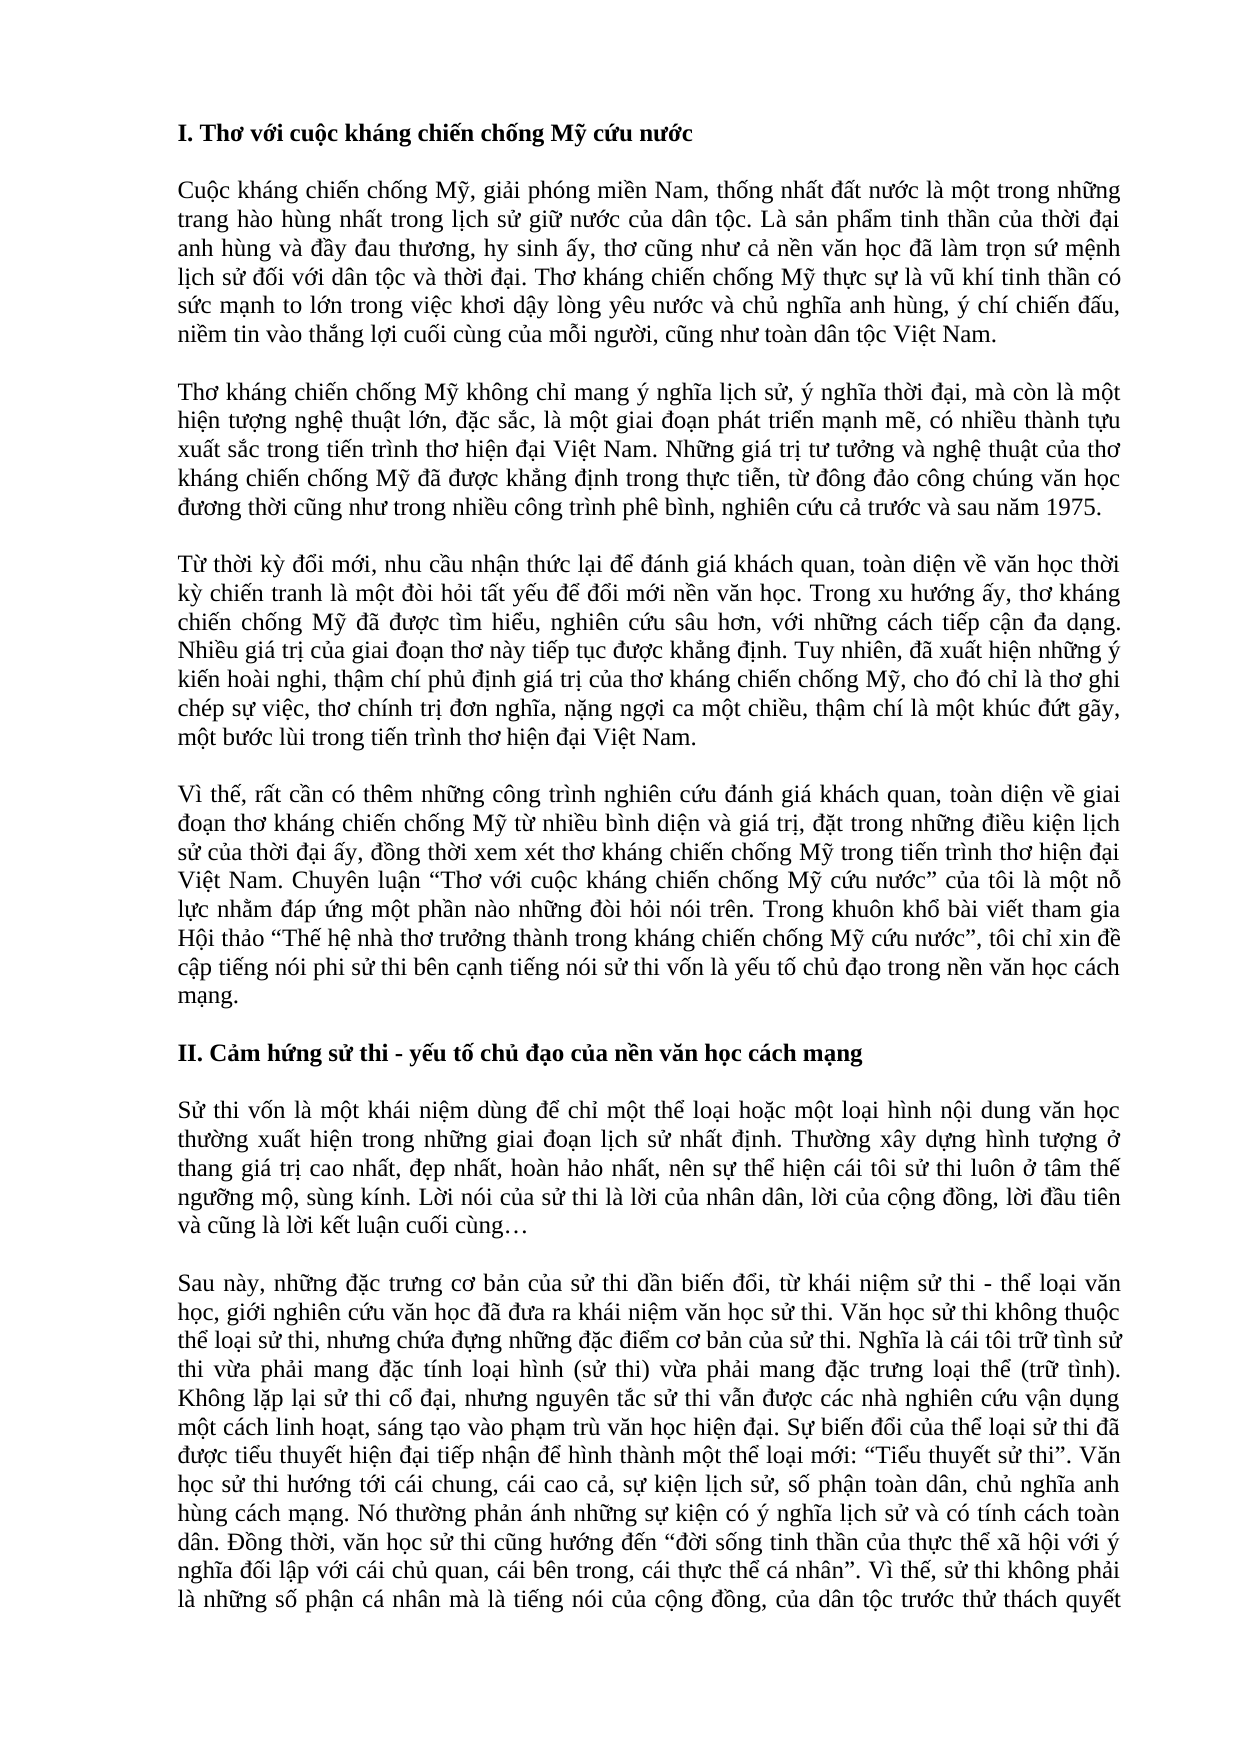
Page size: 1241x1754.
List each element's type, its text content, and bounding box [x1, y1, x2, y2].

text I. Thơ với cuộc kháng chiến chống Mỹ cứu nước [177, 616, 1122, 645]
list Cù Hựu: viết tp trong thời kì cực thịnh (Chu Nguyên Chương dấy nghĩa lập nên nhà Minh). Nguyễn Dữ sinh vào thời kì xã hội pk bộc lộ những suy thoái, rối ren, chà đạp lên hạnh phúc, sự xuống cấp của nho sĩ, đạo đức xã hội. [177, 118, 1122, 252]
text Vì thế, rất cần có thêm những công trình nghiên cứu đánh giá khách quan, toàn diện về giai đoạn thơ kháng chiến chống Mỹ từ nhiều bình diện và giá trị, đặt trong những điều kiện lịch sử của thời đại ấy, đồng thời xem xét thơ kháng chiến chống Mỹ trong tiến trình thơ hiện đại Việt Nam. Chuyên luận “Thơ với cuộc kháng chiến chống Mỹ cứu nước” của tôi là một nỗ lực nhằm đáp ứng một phần nào những đòi hỏi nói trên. Trong khuôn khổ bài viết tham gia Hội thảo “Thế hệ nhà thơ trưởng thành trong kháng chiến chống Mỹ cứu nước”, tôi chỉ xin đề cập tiếng nói phi sử thi bên cạnh tiếng nói sử thi vốn là yếu tố chủ đạo trong nền văn học cách mạng. [177, 1277, 1122, 1507]
text Cuộc kháng chiến chống Mỹ, giải phóng miền Nam, thống nhất đất nước là một trong những trang hào hùng nhất trong lịch sử giữ nước của dân tộc. Là sản phẩm tinh thần của thời đại anh hùng và đầy đau thương, hy sinh ấy, thơ cũng như cả nền văn học đã làm trọn sứ mệnh lịch sử đối với dân tộc và thời đại. Thơ kháng chiến chống Mỹ thực sự là vũ khí tinh thần có sức mạnh to lớn trong việc khơi dậy lòng yêu nước và chủ nghĩa anh hùng, ý chí chiến đấu, niềm tin vào thắng lợi cuối cùng của mỗi người, cũng như toàn dân tộc Việt Nam. [177, 674, 1122, 846]
text Từ thời kỳ đổi mới, nhu cầu nhận thức lại để đánh giá khách quan, toàn diện về văn học thời kỳ chiến tranh là một đòi hỏi tất yếu để đổi mới nền văn học. Trong xu hướng ấy, thơ kháng chiến chống Mỹ đã được tìm hiểu, nghiên cứu sâu hơn, với những cách tiếp cận đa dạng. Nhiều giá trị của giai đoạn thơ này tiếp tục được khẳng định. Tuy nhiên, đã xuất hiện những ý kiến hoài nghi, thậm chí phủ định giá trị của thơ kháng chiến chống Mỹ, cho đó chỉ là thơ ghi chép sự việc, thơ chính trị đơn nghĩa, nặng ngợi ca một chiều, thậm chí là một khúc đứt gãy, một bước lùi trong tiến trình thơ hiện đại Việt Nam. [177, 1047, 1122, 1249]
text Thơ kháng chiến chống Mỹ không chỉ mang ý nghĩa lịch sử, ý nghĩa thời đại, mà còn là một hiện tượng nghệ thuật lớn, đặc sắc, là một giai đoạn phát triển mạnh mẽ, có nhiều thành tựu xuất sắc trong tiến trình thơ hiện đại Việt Nam. Những giá trị tư tưởng và nghệ thuật của thơ kháng chiến chống Mỹ đã được khẳng định trong thực tiễn, từ đông đảo công chúng văn học đương thời cũng như trong nhiều công trình phê bình, nghiên cứu cả trước và sau năm 1975. [177, 875, 1122, 1019]
text II. Cảm hứng sử thi - yếu tố chủ đạo của nền văn học cách mạng [177, 1536, 1122, 1565]
